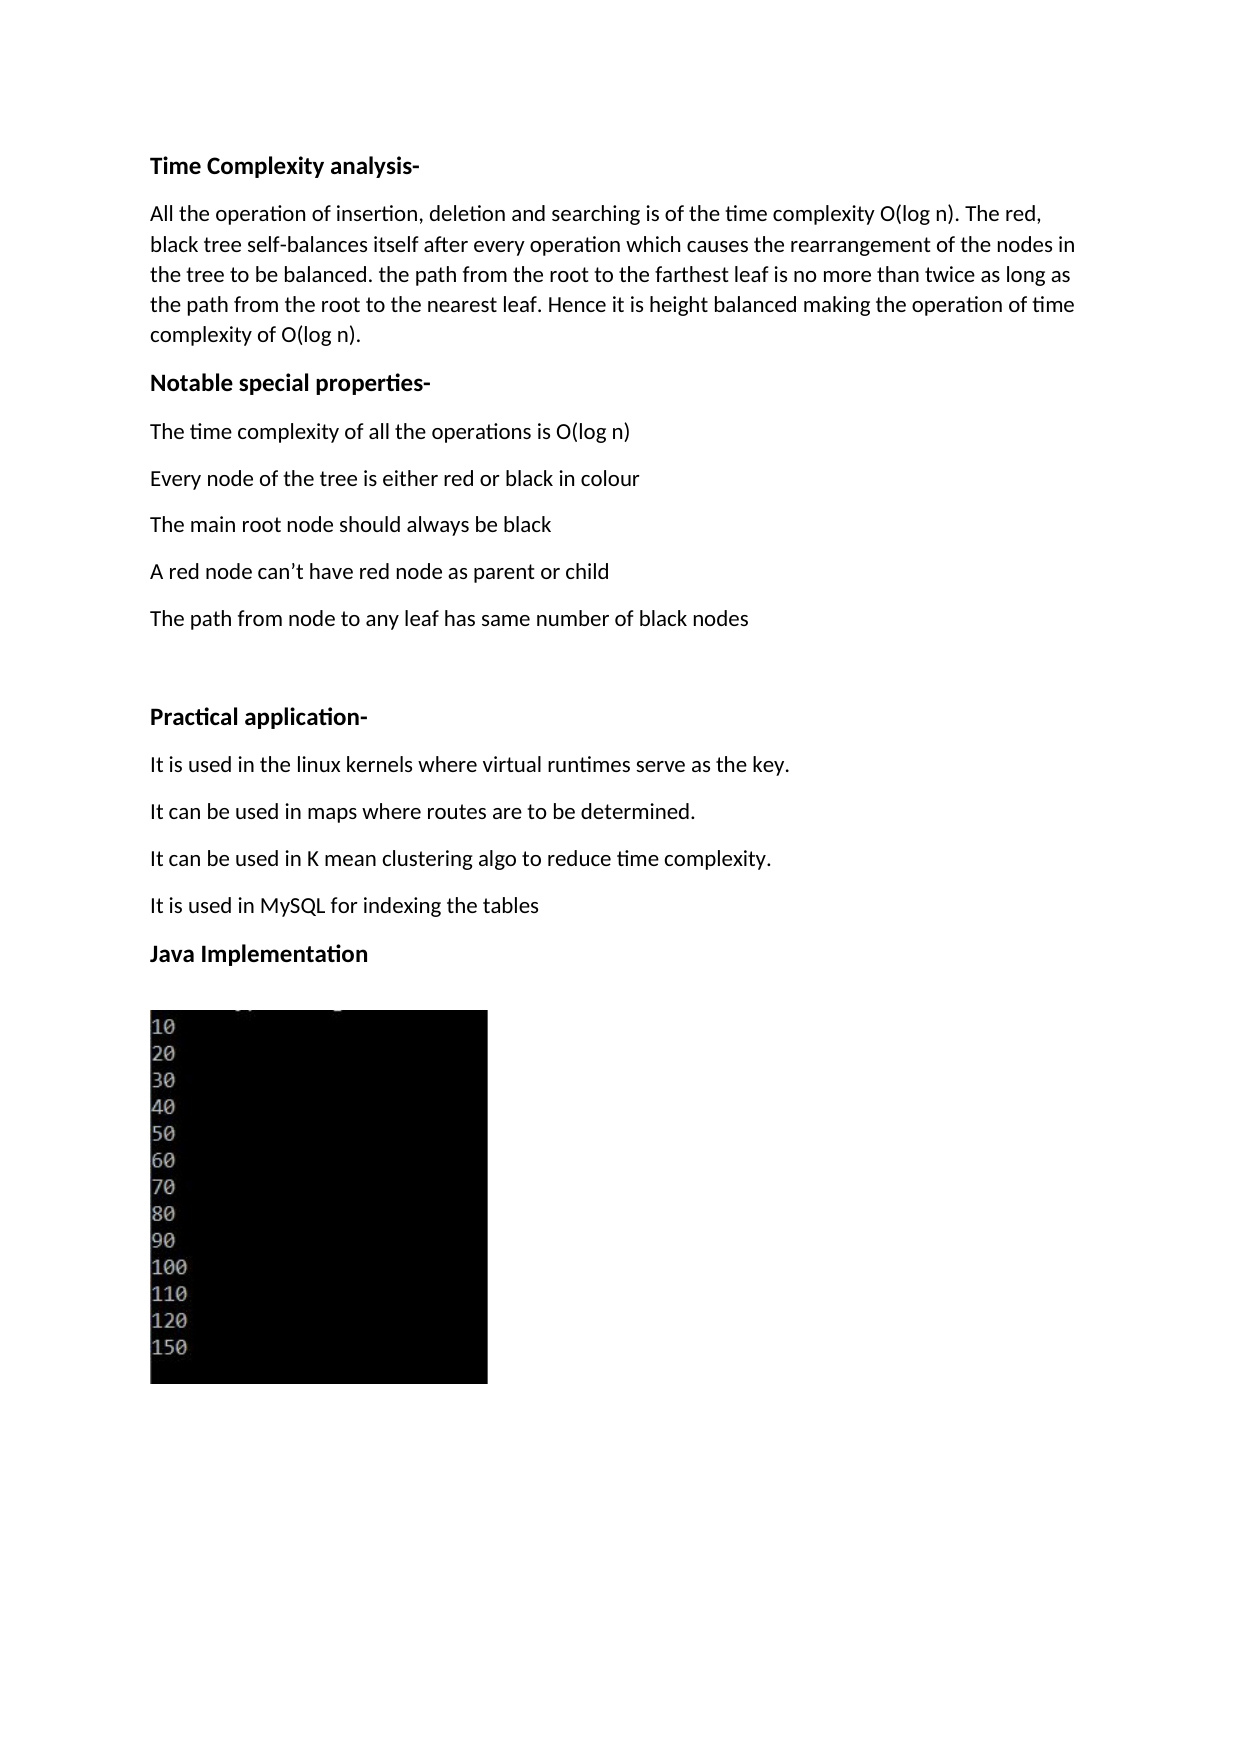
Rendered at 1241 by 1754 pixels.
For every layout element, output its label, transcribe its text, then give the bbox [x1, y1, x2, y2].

text Time Complexity analysis- [150, 150, 1090, 181]
text All the operation of insertion, deletion and searching is of the time complexity O(log n). The red, black tree self-balances itself after every operation which causes the rearrangement of the nodes in the tree to be balanced. the path from the root to the farthest leaf is no more than twice as long as the path from the root to the nearest leaf. Hence it is height balanced making the operation of time complexity of O(log n). [150, 199, 1090, 348]
text It can be used in K mean clustering algo to reduce time complexity. [150, 844, 1090, 872]
text Practical application- [150, 701, 1090, 731]
text Java Implementation [150, 938, 1090, 968]
text The path from node to any leaf has same number of black nodes [150, 604, 1090, 632]
text It is used in the linux kernels where virtual runtimes serve as the key. [150, 750, 1090, 778]
text Notable special properties- [150, 367, 1090, 398]
text Every node of the tree is either red or black in colour [150, 464, 1090, 492]
text The time complexity of all the operations is O(log n) [150, 417, 1090, 445]
text It can be used in maps where routes are to be determined. [150, 797, 1090, 825]
text It is used in MySQL for indexing the tables [150, 891, 1090, 919]
text The main root node should always be black [150, 511, 1090, 539]
text A red node can’t have red node as parent or child [150, 557, 1090, 586]
picture [150, 1010, 488, 1384]
